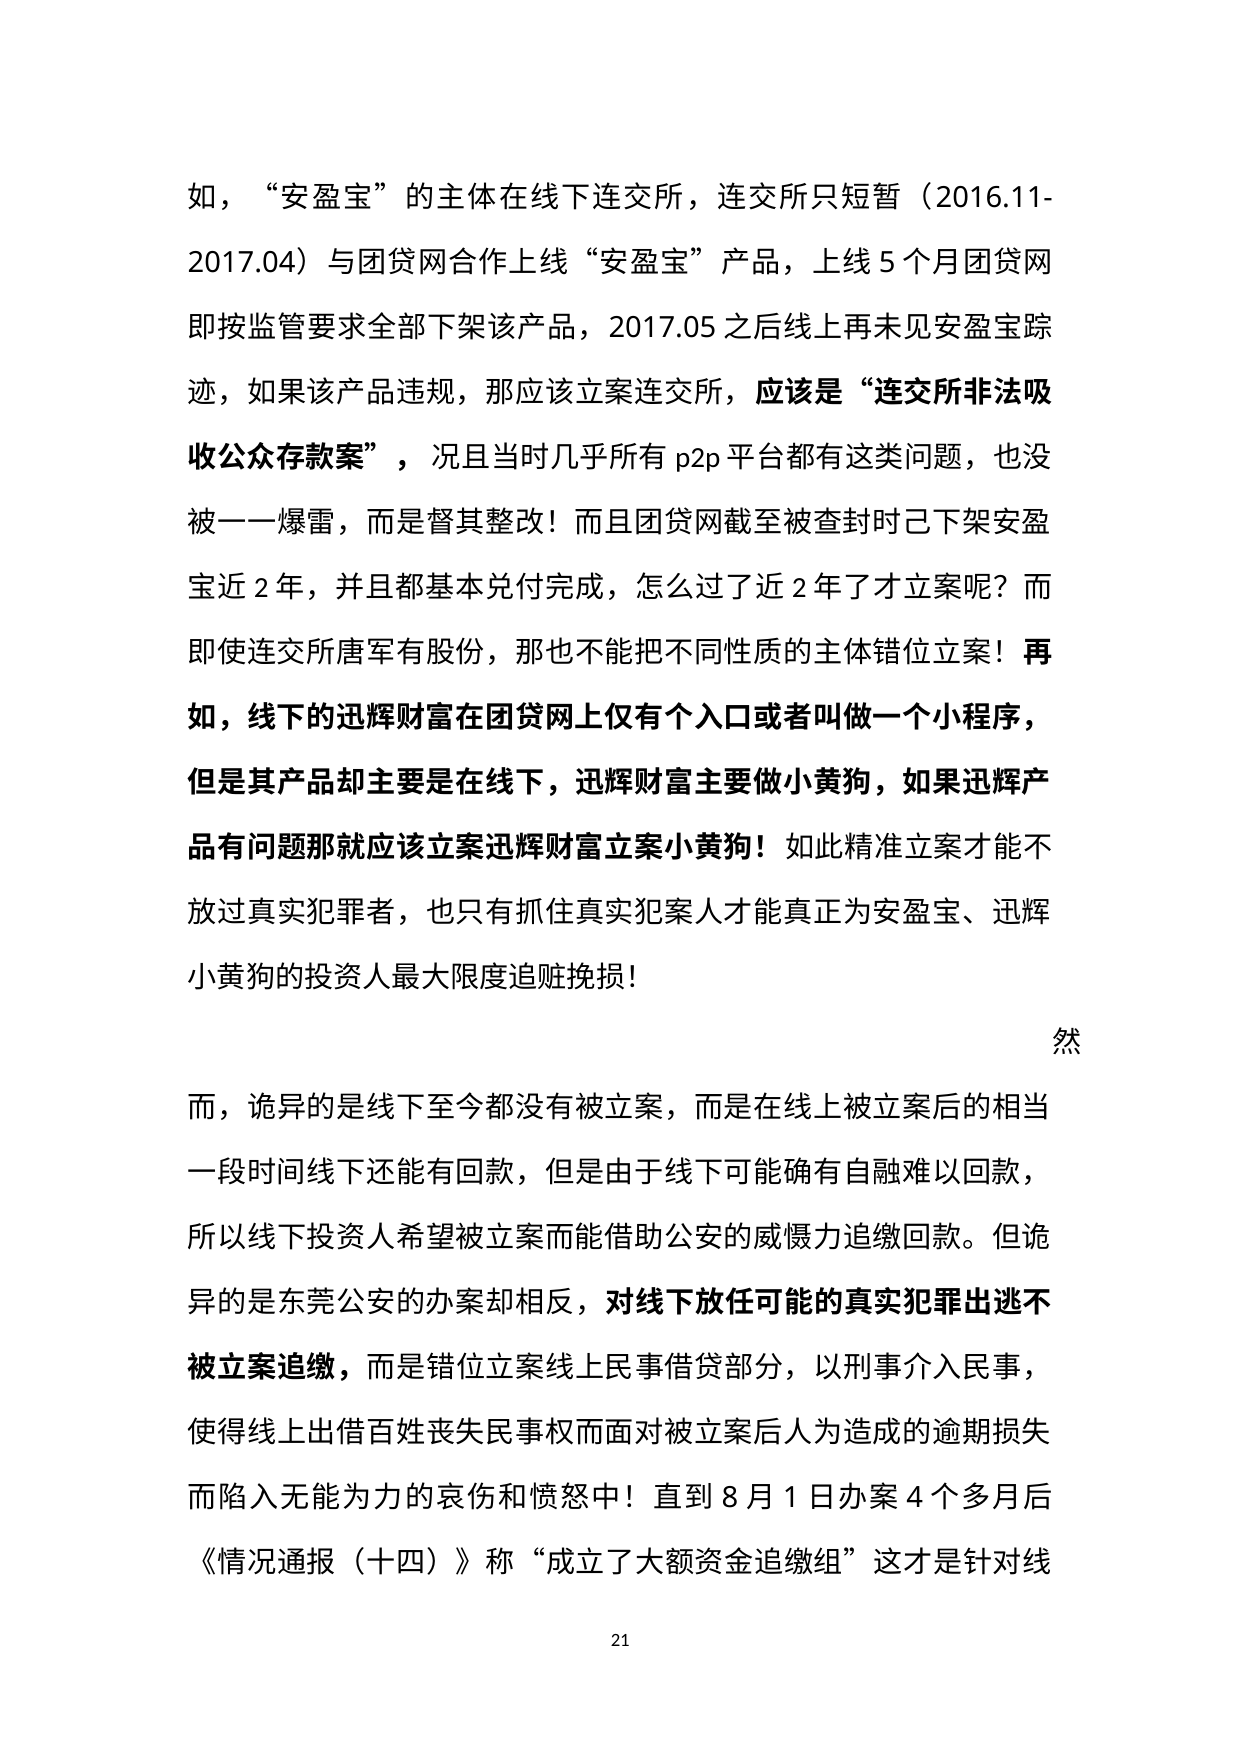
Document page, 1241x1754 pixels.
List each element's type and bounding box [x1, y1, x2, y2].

text [187, 162, 1053, 1007]
text [187, 1007, 1053, 1592]
